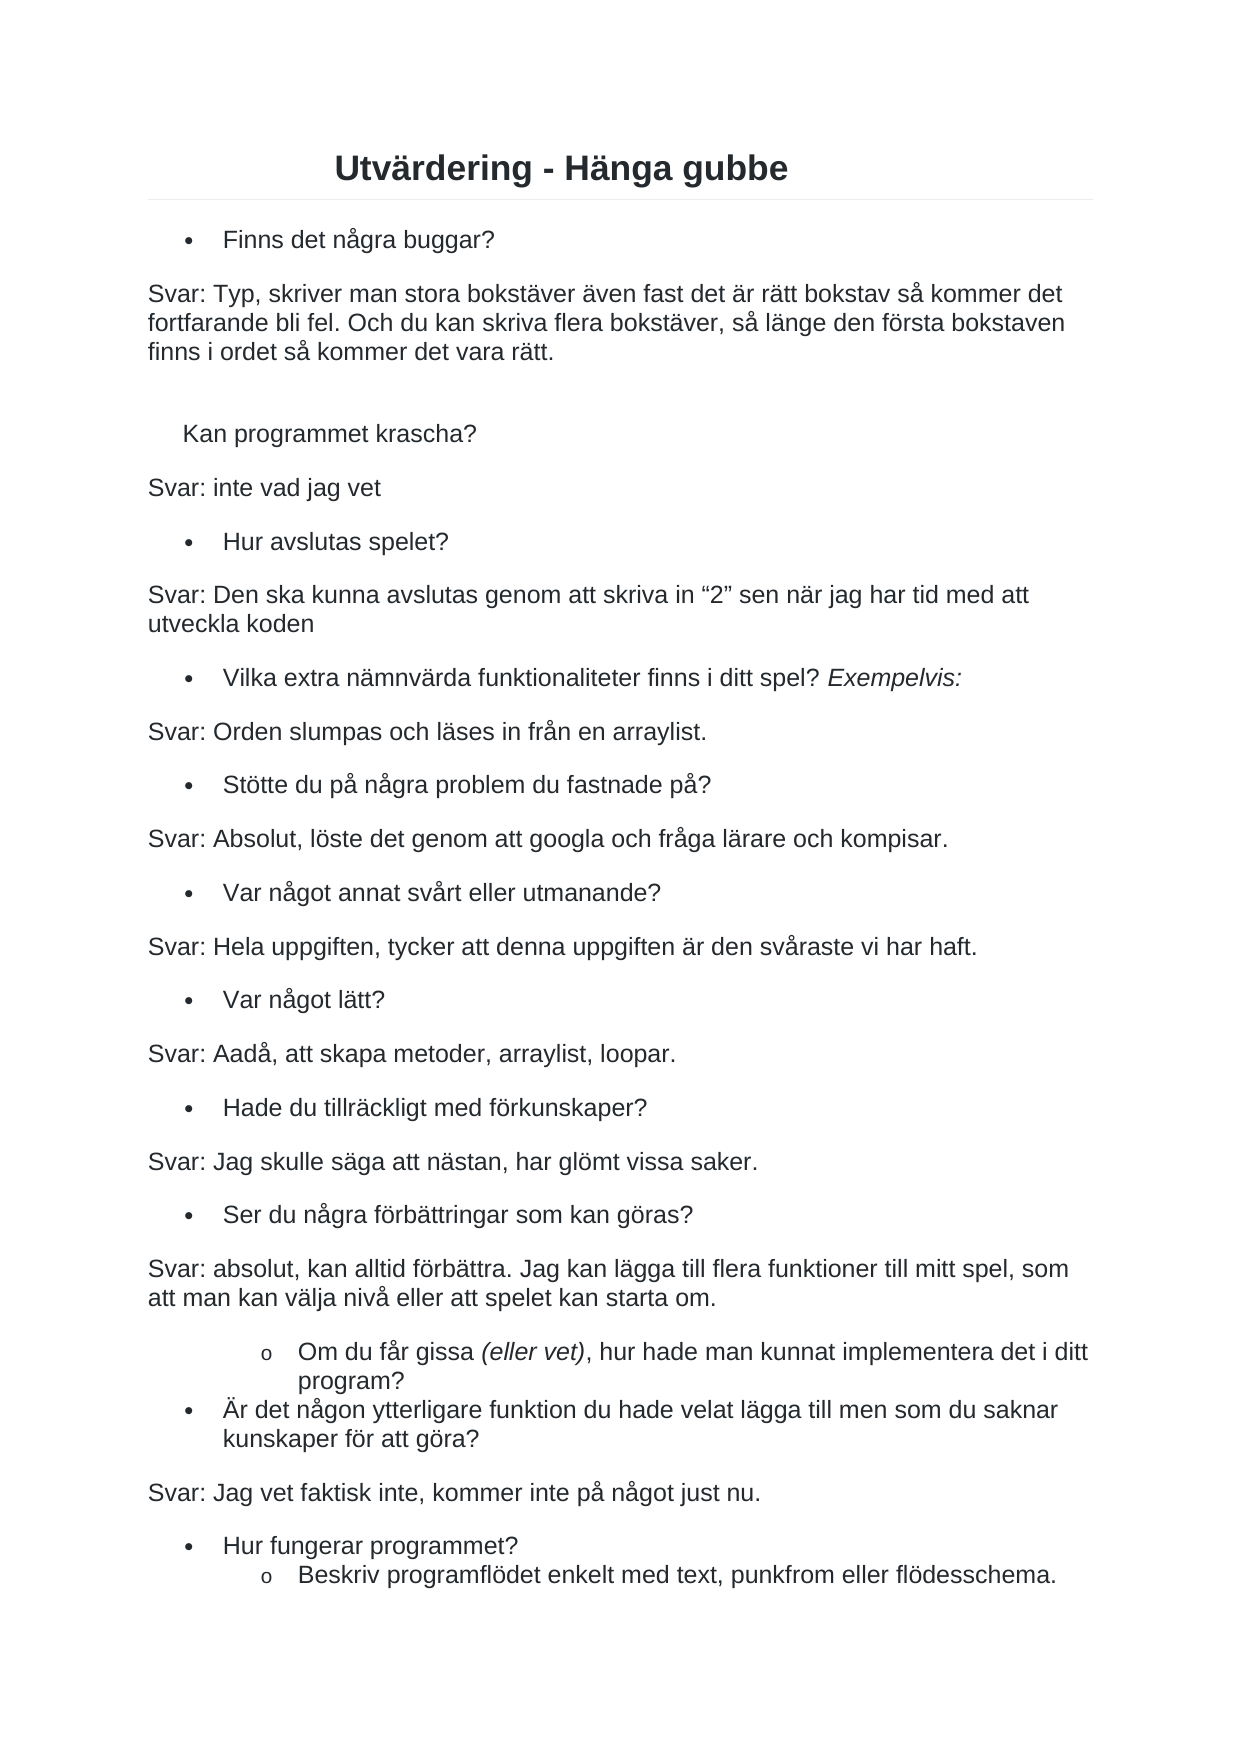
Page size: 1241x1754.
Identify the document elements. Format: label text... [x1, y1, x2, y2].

list Hur avslutas spelet? [185, 527, 1093, 555]
list Är det någon ytterligare funktion du hade velat lägga till men som du saknar kunskaper för att göra? [185, 1395, 1093, 1452]
text Svar: Jag skulle säga att nästan, har glömt vissa saker. [148, 1147, 1093, 1175]
list Var något annat svårt eller utmanande? [185, 878, 1093, 907]
list Om du får gissa (eller vet), hur hade man kunnat implementera det i ditt program? [260, 1337, 1093, 1395]
text Kan programmet krascha? [148, 419, 1093, 448]
text Svar: Orden slumpas och läses in från en arraylist. [148, 717, 1093, 745]
text Svar: Absolut, löste det genom att googla och fråga lärare och kompisar. [148, 824, 1093, 853]
list Beskriv programflödet enkelt med text, punkfrom eller flödesschema. [260, 1560, 1093, 1590]
list Vilka extra nämnvärda funktionaliteter finns i ditt spel? Exempelvis: [185, 663, 1093, 692]
list Hade du tillräckligt med förkunskaper? [185, 1093, 1093, 1122]
list Finns det några buggar? [185, 225, 1093, 254]
text Svar: Hela uppgiften, tycker att denna uppgiften är den svåraste vi har haft. [148, 932, 1093, 960]
list Ser du några förbättringar som kan göras? [185, 1200, 1093, 1229]
list Stötte du på några problem du fastnade på? [185, 770, 1093, 799]
text Svar: inte vad jag vet [148, 473, 1093, 502]
list Var något lätt? [185, 985, 1093, 1014]
text Svar: Jag vet faktisk inte, kommer inte på något just nu. [148, 1477, 1093, 1506]
text Svar: Aadå, att skapa metoder, arraylist, loopar. [148, 1039, 1093, 1068]
text Svar: absolut, kan alltid förbättra. Jag kan lägga till flera funktioner till mitt spel, som att man kan välja nivå eller att spelet kan starta om. [148, 1254, 1093, 1312]
text Svar: Den ska kunna avslutas genom att skriva in “2” sen när jag har tid med att utveckla koden [148, 580, 1093, 638]
list Hur fungerar programmet? [185, 1531, 1093, 1560]
text Utvärdering - Hänga gubbe [148, 148, 1093, 199]
text Svar: Typ, skriver man stora bokstäver även fast det är rätt bokstav så kommer det fortfarande bli fel. Och du kan skriva flera bokstäver, så länge den första bokstaven finns i ordet så kommer det vara rätt. [148, 279, 1093, 365]
